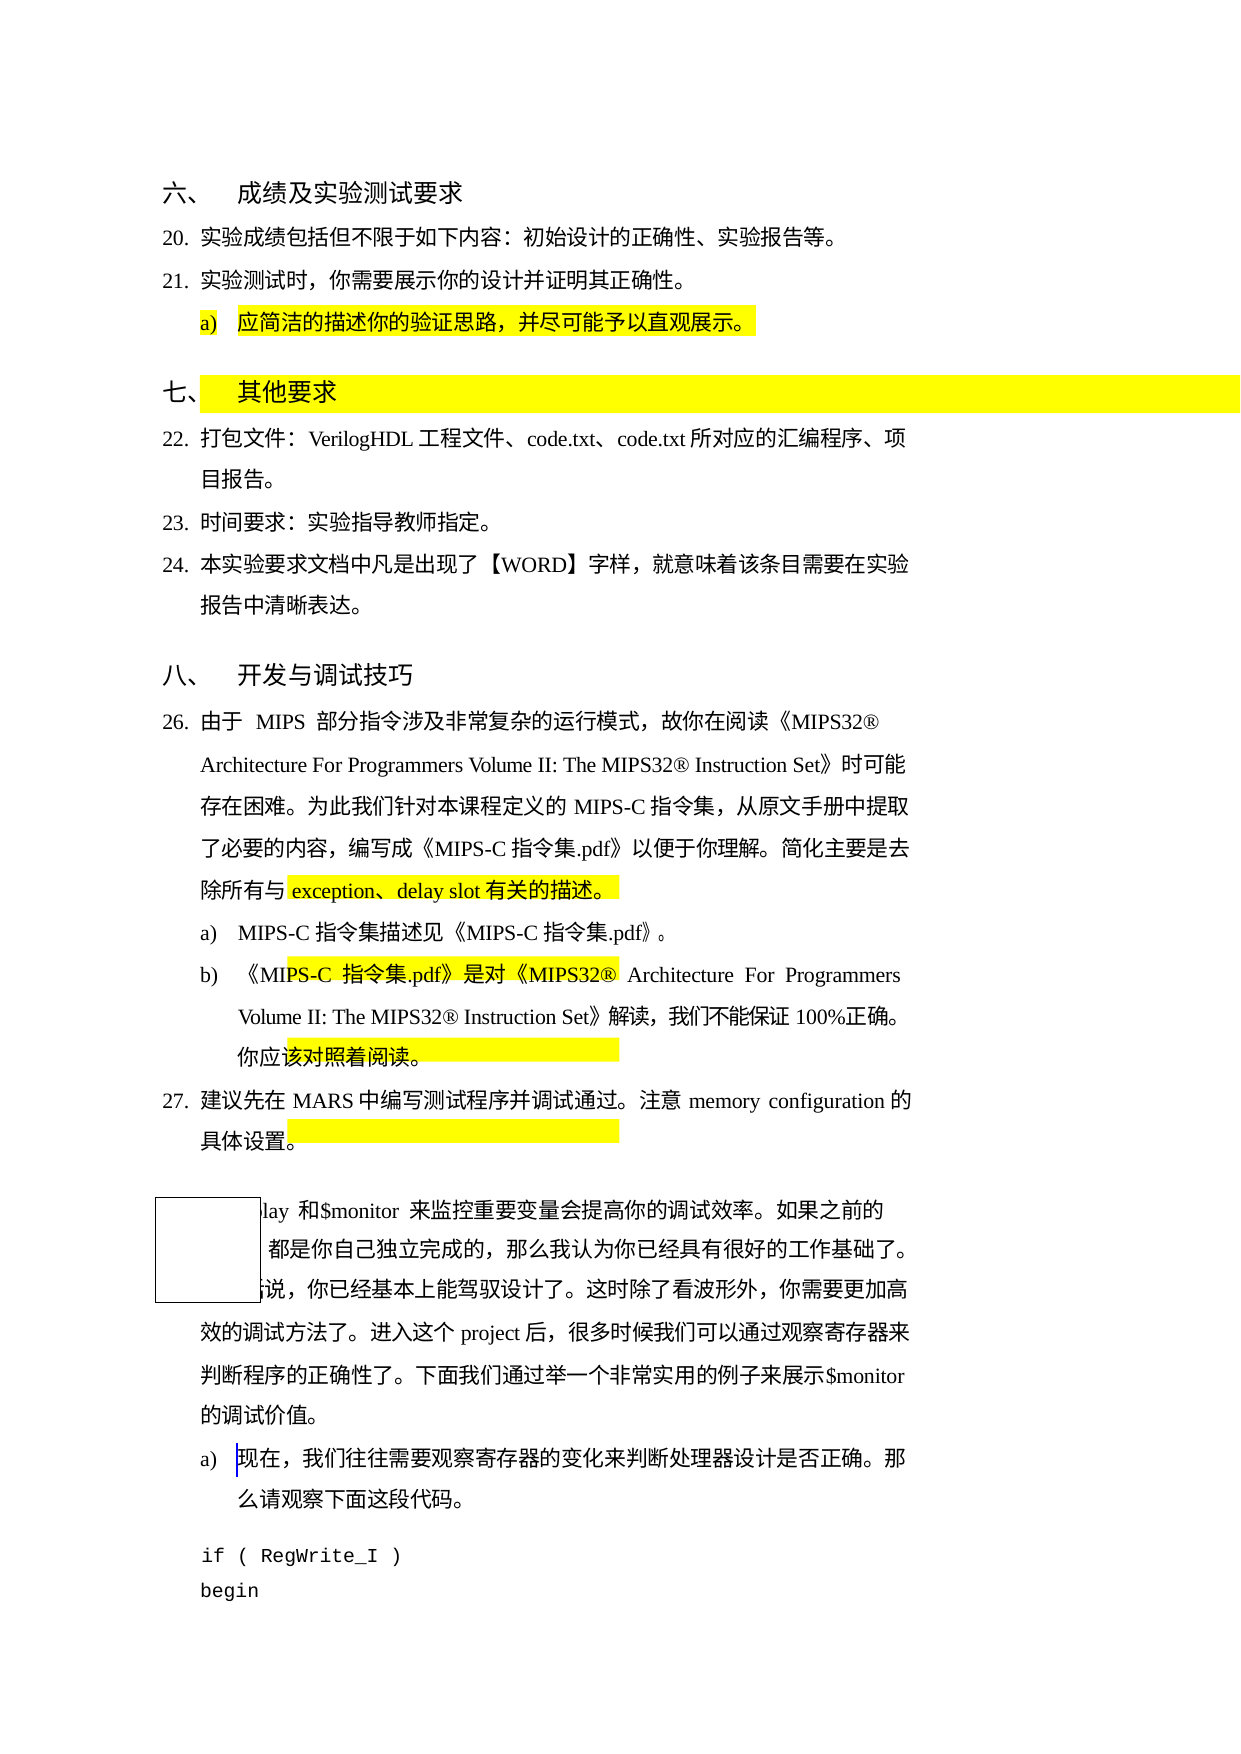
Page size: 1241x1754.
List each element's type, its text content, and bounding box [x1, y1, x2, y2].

text b) 《MIPS-C 指令集.pdf》是对《MIPS32® Architecture For Programmers [162, 949, 1122, 991]
text 具体设置。 [162, 1117, 1122, 1157]
text a) 应简洁的描述你的验证思路，并尽可能予以直观展示。 [162, 296, 1122, 339]
text 换句话说，你已经基本上能驾驭设计了。这时除了看波形外，你需要更加高 [162, 1266, 1122, 1306]
text 24. 本实验要求文档中凡是出现了【WORD】字样，就意味着该条目需要在实验 [162, 539, 1122, 581]
text 报告中清晰表达。 [162, 581, 1122, 622]
text 目报告。 [162, 455, 1122, 496]
text 27. 建议先在 MARS 中编写测试程序并调试通过。注意 memory configuration 的 [162, 1073, 1122, 1117]
text Volume II: The MIPS32® Instruction Set》解读，我们不能保证 100%正确。 [162, 991, 1122, 1033]
text 20. 实验成绩包括但不限于如下内容：初始设计的正确性、实验报告等。 [162, 210, 1122, 254]
text 28. 用$display 和$monitor 来监控重要变量会提高你的调试效率。如果之前的 [261, 1198, 1122, 1223]
text 23. 时间要求：实验指导教师指定。 [162, 496, 1122, 539]
text a) 现在，我们往往需要观察寄存器的变化来判断处理器设计是否正确。那 [162, 1432, 1122, 1476]
text 21. 实验测试时，你需要展示你的设计并证明其正确性。 [162, 254, 1122, 296]
text if ( RegWrite_I ) [162, 1541, 1122, 1568]
text begin [162, 1568, 1122, 1604]
text 存在困难。为此我们针对本课程定义的 MIPS-C 指令集，从原文手册中提取 [162, 781, 1122, 823]
text a) MIPS-C 指令集描述见《MIPS-C 指令集.pdf》。 [162, 907, 1122, 949]
text Architecture For Programmers Volume II: The MIPS32® Instruction Set》时可能 [162, 739, 1122, 781]
text 判断程序的正确性了。下面我们通过举一个非常实用的例子来展示$monitor [162, 1349, 1122, 1392]
text 的调试价值。 [162, 1392, 1122, 1432]
text 26. 由于 MIPS 部分指令涉及非常复杂的运行模式，故你在阅读《MIPS32® [162, 694, 1122, 739]
text 么请观察下面这段代码。 [162, 1476, 1122, 1516]
text 除所有与 exception、delay slot 有关的描述。 [162, 865, 1122, 907]
text 七、 其他要求 [162, 364, 1122, 411]
text 你应该对照着阅读。 [162, 1033, 1122, 1073]
text project 都是你自己独立完成的，那么我认为你已经具有很好的工作基础了。 [261, 1223, 1122, 1266]
text 了必要的内容，编写成《MIPS-C 指令集.pdf》以便于你理解。简化主要是去 [162, 823, 1122, 865]
text 六、 成绩及实验测试要求 [162, 175, 1122, 210]
text 效的调试方法了。进入这个 project 后，很多时候我们可以通过观察寄存器来 [162, 1306, 1122, 1349]
text 八、 开发与调试技巧 [162, 647, 1122, 694]
text 22. 打包文件：VerilogHDL 工程文件、code.txt、code.txt 所对应的汇编程序、项 [162, 411, 1122, 455]
